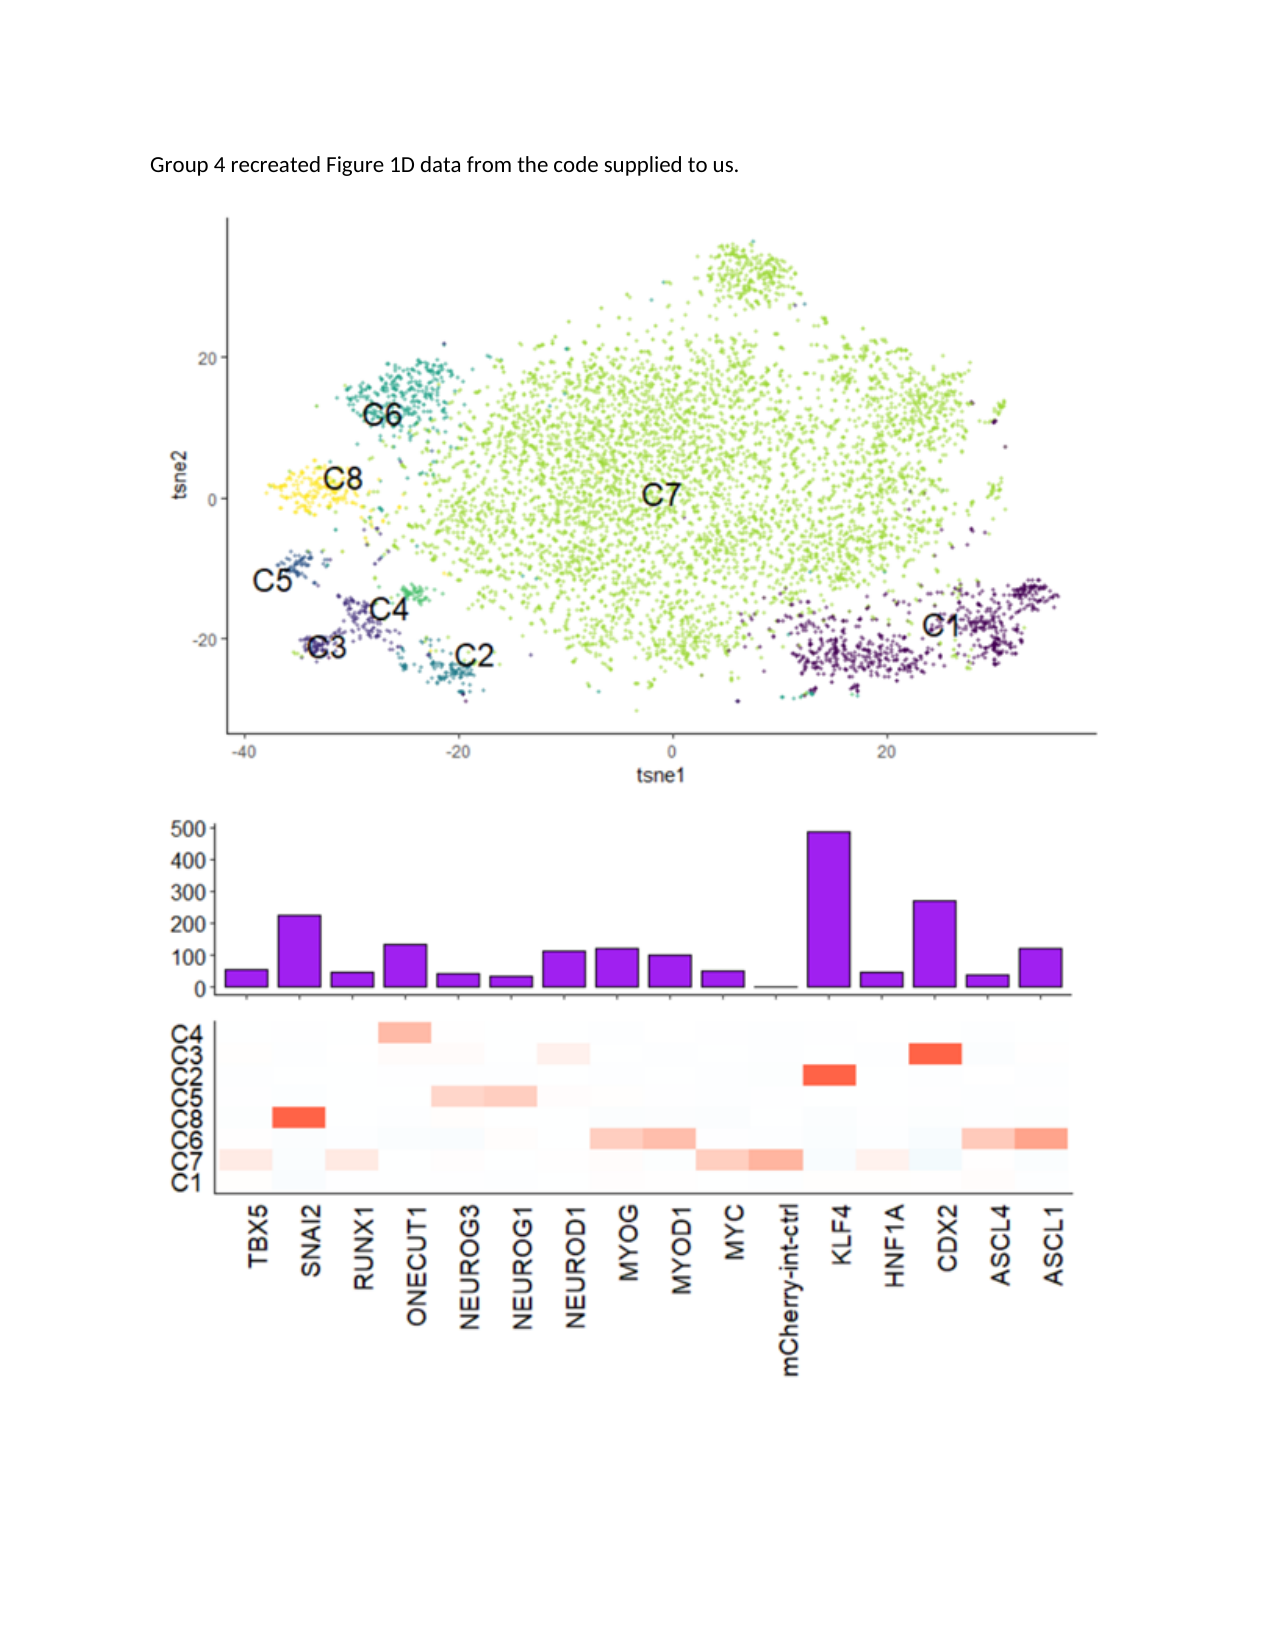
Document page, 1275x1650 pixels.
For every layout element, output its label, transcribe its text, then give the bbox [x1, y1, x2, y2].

picture [150, 196, 1125, 796]
text Group 4 recreated Figure 1D data from the code supplied to us. [150, 150, 1125, 178]
picture [150, 814, 1125, 1390]
